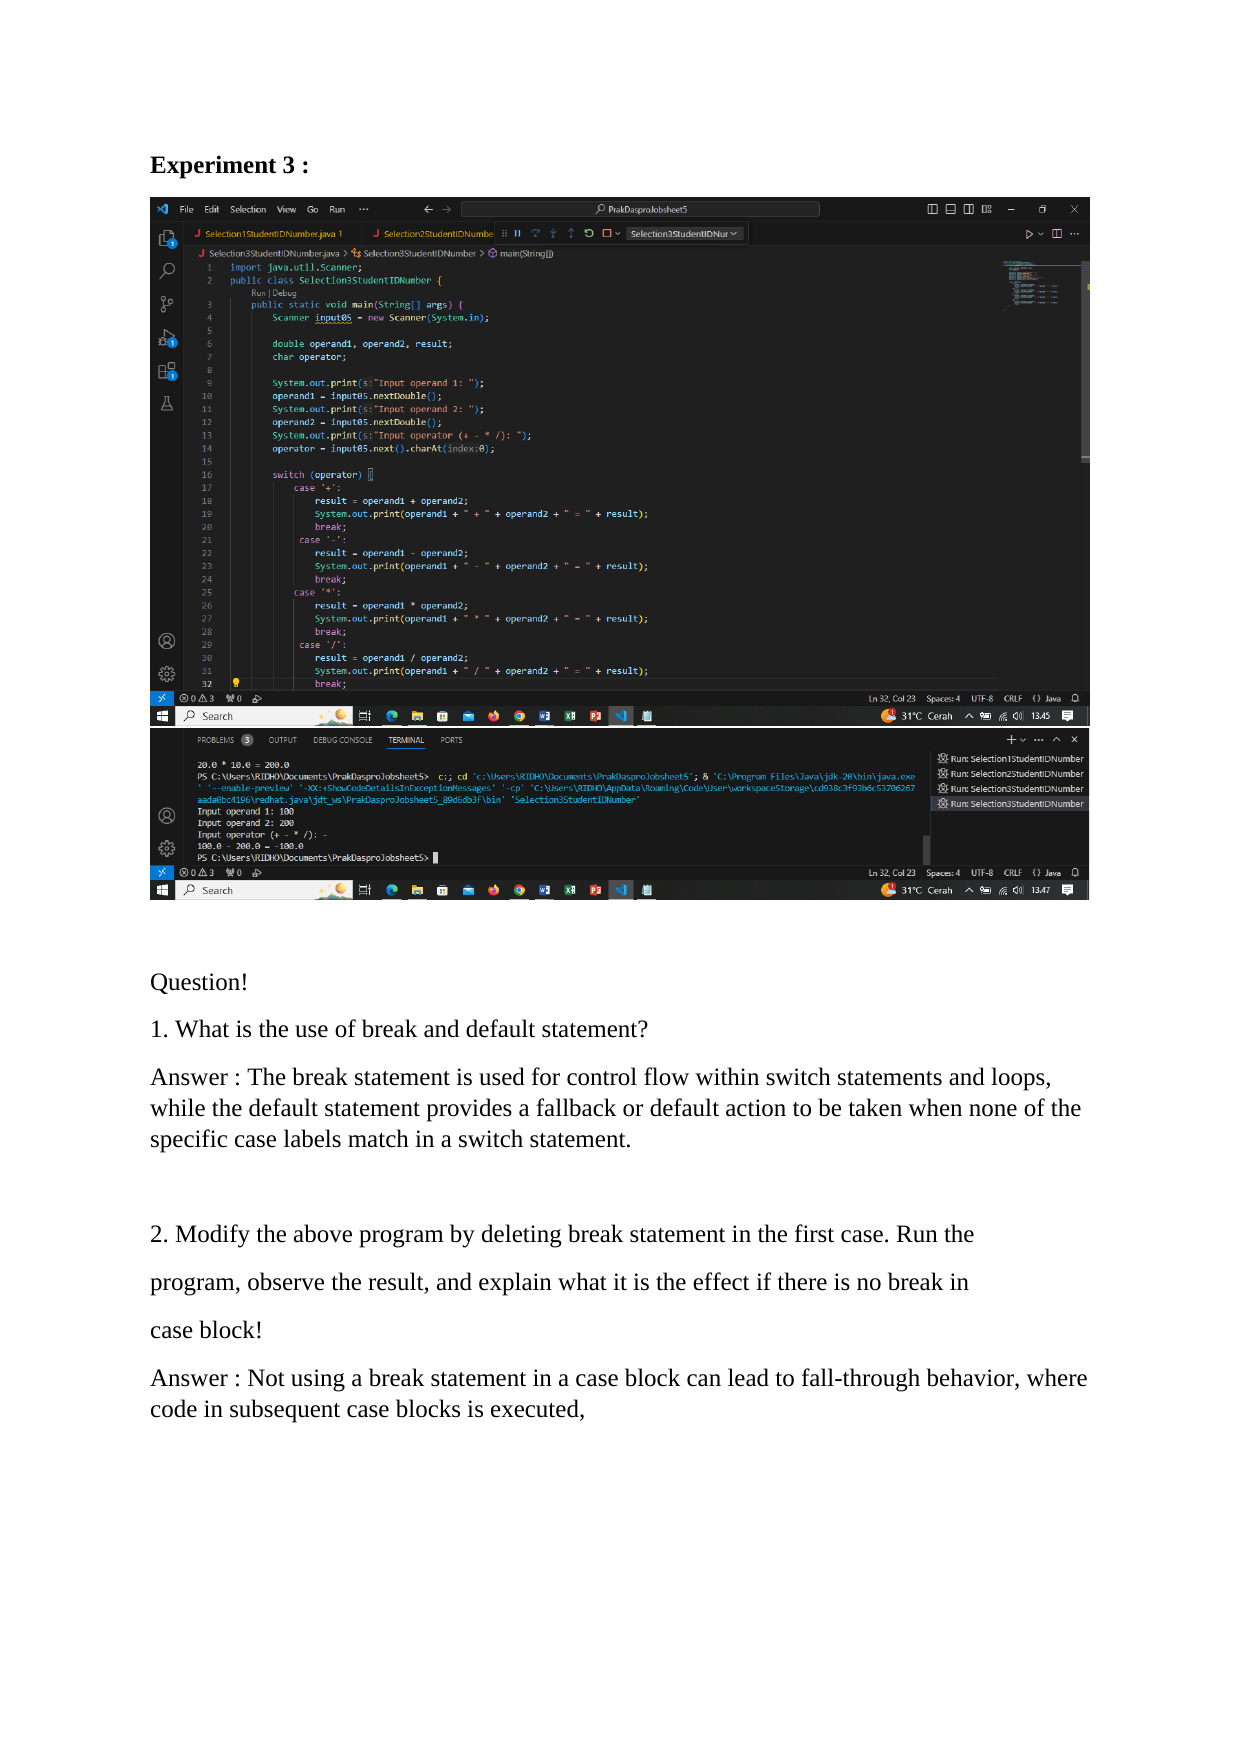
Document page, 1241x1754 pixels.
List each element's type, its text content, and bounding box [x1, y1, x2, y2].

text case block! [150, 1315, 1090, 1344]
text 2. Modify the above program by deleting break statement in the first case. Run the [150, 1219, 1090, 1248]
text Experiment 3 : [150, 150, 1090, 179]
text Answer : Not using a break statement in a case block can lead to fall-through behavior, where code in subsequent case blocks is executed, [150, 1363, 1090, 1422]
text 1. What is the use of break and default statement? [150, 1014, 1090, 1043]
text Question! [150, 967, 1090, 995]
picture [150, 728, 1090, 900]
text Answer : The break statement is used for control flow within switch statements and loops, while the default statement provides a fallback or default action to be taken when none of the specific case labels match in a switch statement. [150, 1062, 1090, 1153]
text program, observe the result, and explain what it is the effect if there is no break in [150, 1267, 1090, 1296]
picture [150, 197, 1090, 726]
